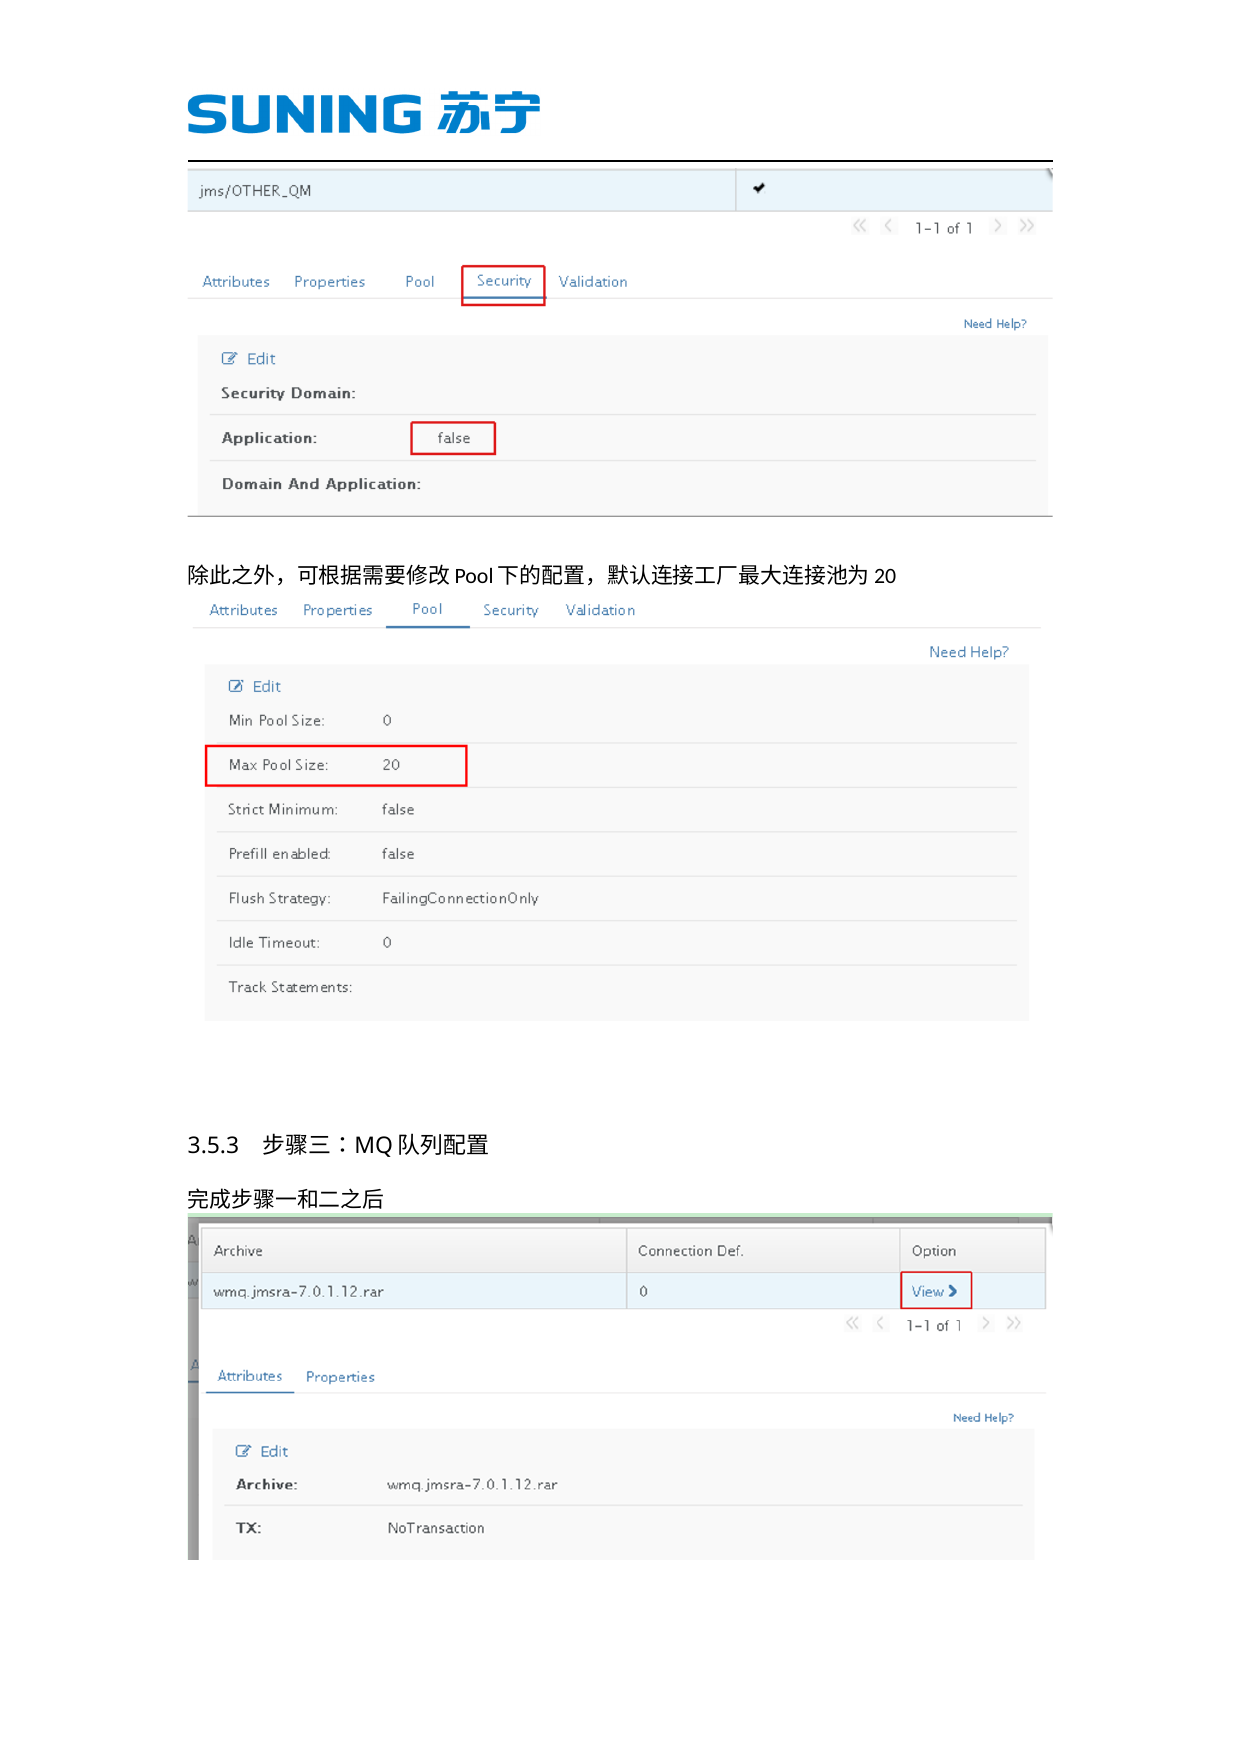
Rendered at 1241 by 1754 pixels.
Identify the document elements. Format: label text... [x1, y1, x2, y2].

picture [187, 590, 1053, 1021]
picture [187, 168, 1053, 517]
subtitle 步骤三：MQ队列配置 [187, 1128, 1053, 1161]
text 完成步骤一和二之后 [187, 1181, 1053, 1213]
picture [187, 88, 541, 136]
text 除此之外，可根据需要修改Pool下的配置，默认连接工厂最大连接池为20 [187, 558, 1053, 590]
picture [187, 1213, 1053, 1560]
